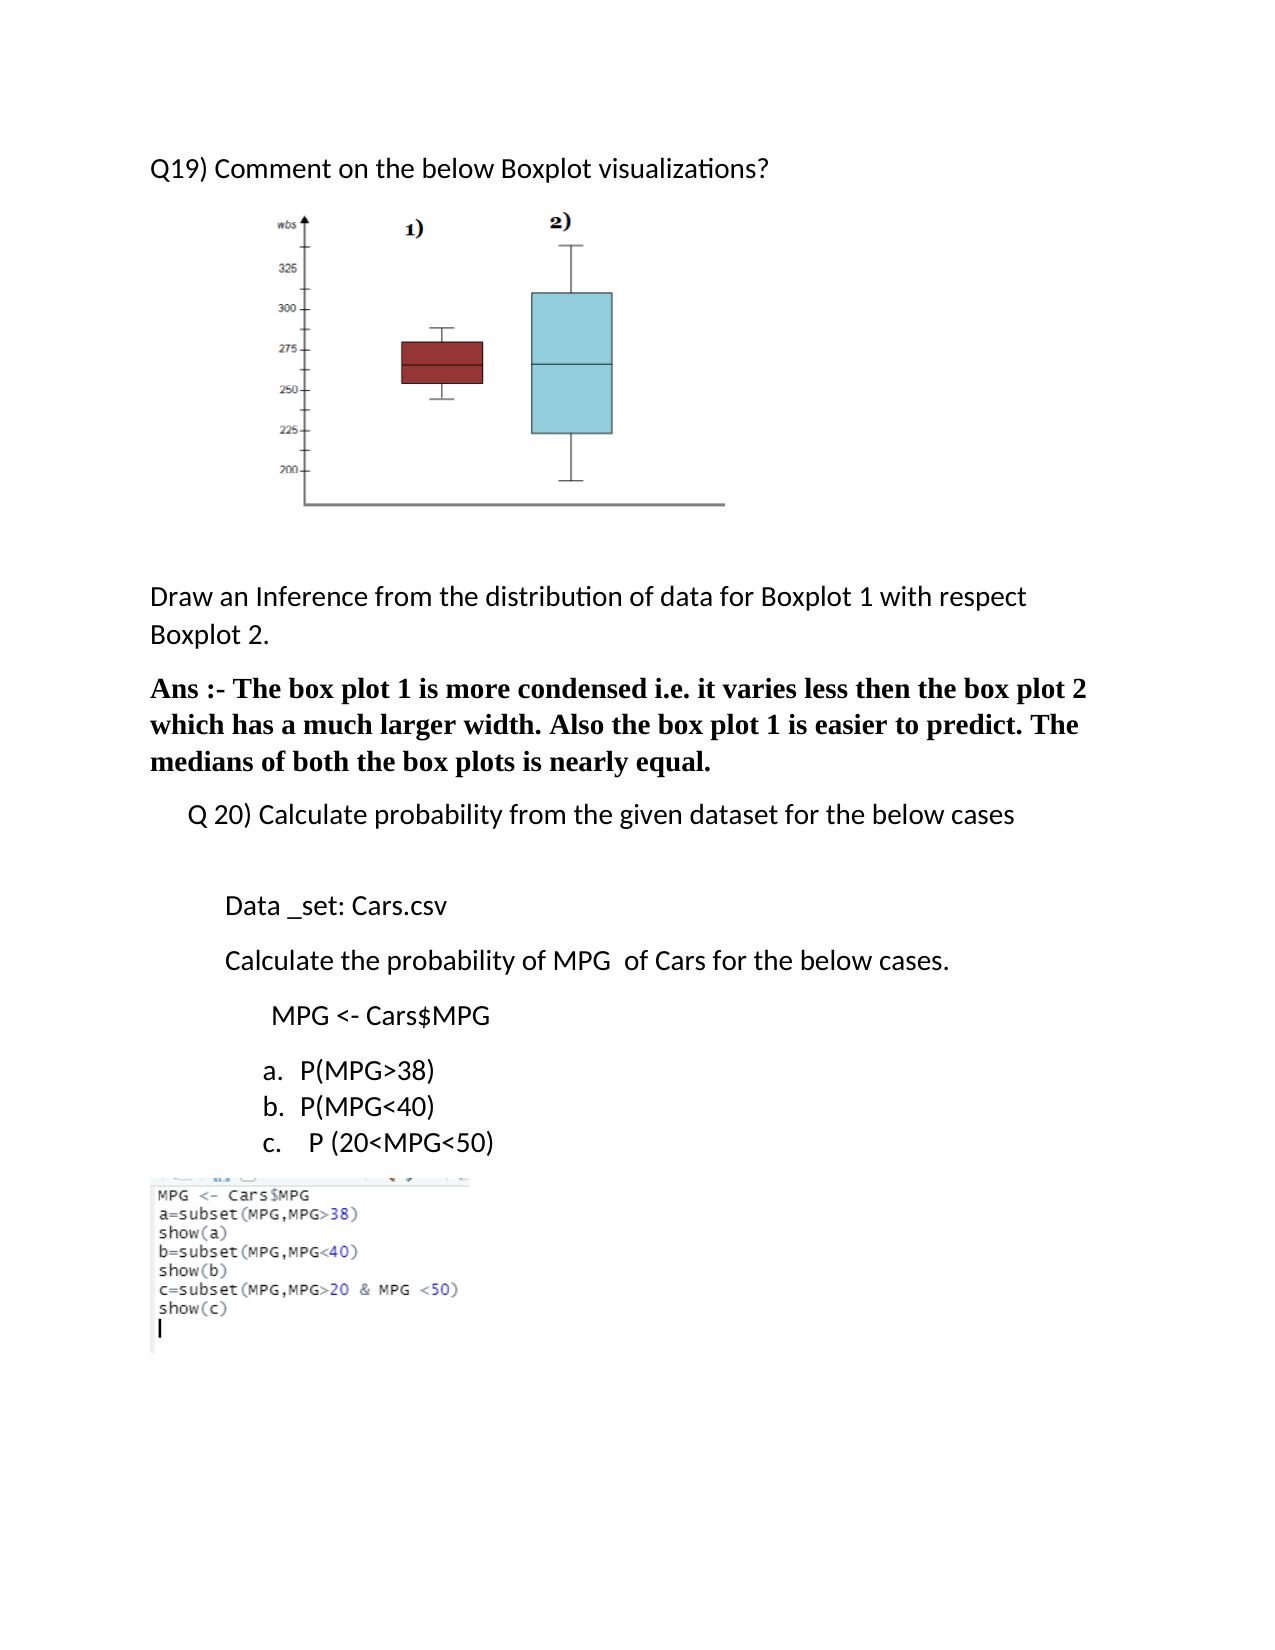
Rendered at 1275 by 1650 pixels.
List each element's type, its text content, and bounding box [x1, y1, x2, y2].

text c. P (20<MPG<50) [262, 1124, 1125, 1159]
list P(MPG>38) [262, 1052, 1125, 1088]
text Data _set: Cars.csv [225, 887, 1125, 923]
text Calculate the probability of MPG of Cars for the below cases. [225, 942, 1125, 978]
text MPG <- Cars$MPG [225, 997, 1125, 1033]
picture [150, 1178, 469, 1353]
text Q 20) Calculate probability from the given dataset for the below cases [187, 796, 1125, 832]
text Draw an Inference from the distribution of data for Boxplot 1 with respect Boxplot 2. [150, 578, 1125, 652]
text Ans :- The box plot 1 is more condensed i.e. it varies less then the box plot 2 which has a much larger width. Also the box plot 1 is easier to predict. The medians of both the box plots is nearly equal. [150, 671, 1125, 777]
list P(MPG<40) [262, 1088, 1125, 1124]
text Q19) Comment on the below Boxplot visualizations? [150, 150, 1125, 186]
picture [150, 205, 728, 559]
